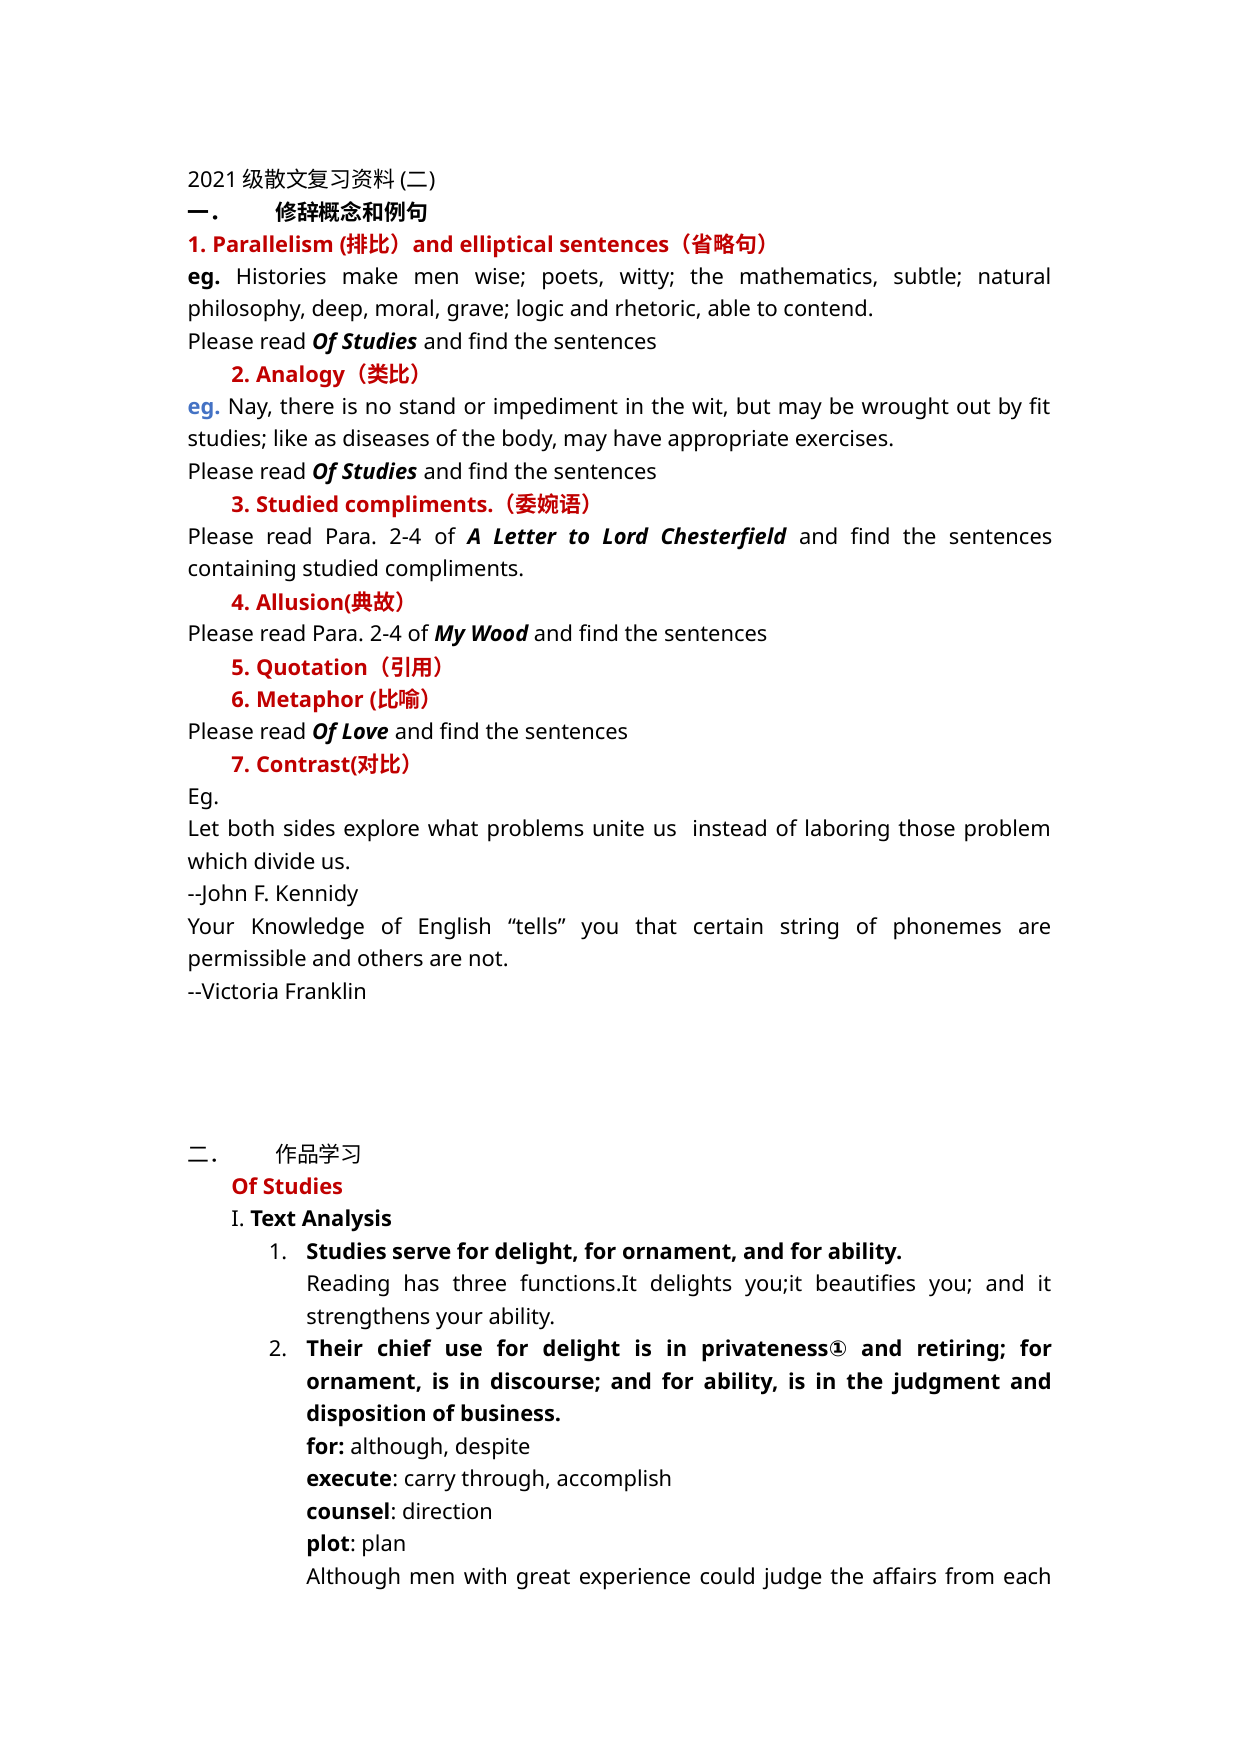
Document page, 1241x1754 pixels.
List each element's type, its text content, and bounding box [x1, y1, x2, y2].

list Quotation（引用） [187, 649, 1053, 682]
list Please read Of Studies and find the sentences [187, 454, 1053, 487]
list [269, 1332, 1053, 1592]
list Your Knowledge of English “tells” you that certain string of phonemes are permissible and others are not. [187, 909, 1053, 974]
list Allusion(典故） [187, 584, 1053, 617]
list --John F. Kennidy [187, 877, 1053, 909]
list Studied compliments.（委婉语） [187, 487, 1053, 519]
list Please read Of Studies and find the sentences [187, 324, 1053, 357]
list Let both sides explore what problems unite us instead of laboring those problem which divide us. [187, 812, 1053, 877]
list Analogy（类比） [187, 357, 1053, 389]
list eg. Histories make men wise; poets, witty; the mathematics, subtle; natural philosophy, deep, moral, grave; logic and rhetoric, able to contend. [187, 259, 1053, 324]
list Please read Of Love and find the sentences [187, 714, 1053, 747]
list Please read Para. 2-4 of A Letter to Lord Chesterfield and find the sentences containing studied compliments. [187, 519, 1053, 584]
list Eg. [187, 779, 1053, 812]
list eg. Nay, there is no stand or impediment in the wit, but may be wrought out by fit studies; like as diseases of the body, may have appropriate exercises. [187, 389, 1053, 454]
list Studies serve for delight, for ornament, and for ability. Reading has three functions.It delights you;it beautifies you; and it strengthens your ability. [269, 1234, 1053, 1332]
list Please read Para. 2-4 of My Wood and find the sentences [187, 617, 1053, 649]
list Of Studies I. Text Analysis [231, 1169, 1053, 1234]
list Metaphor (比喻） [187, 682, 1053, 714]
list 作品学习 [187, 1137, 1053, 1169]
list Contrast(对比） [187, 747, 1053, 779]
list --Victoria Franklin [187, 974, 1053, 1007]
list 修辞概念和例句 [187, 194, 1053, 227]
list Parallelism (排比）and elliptical sentences（省略句） [187, 227, 1053, 259]
text 2021级散文复习资料 (二) [187, 162, 1053, 194]
